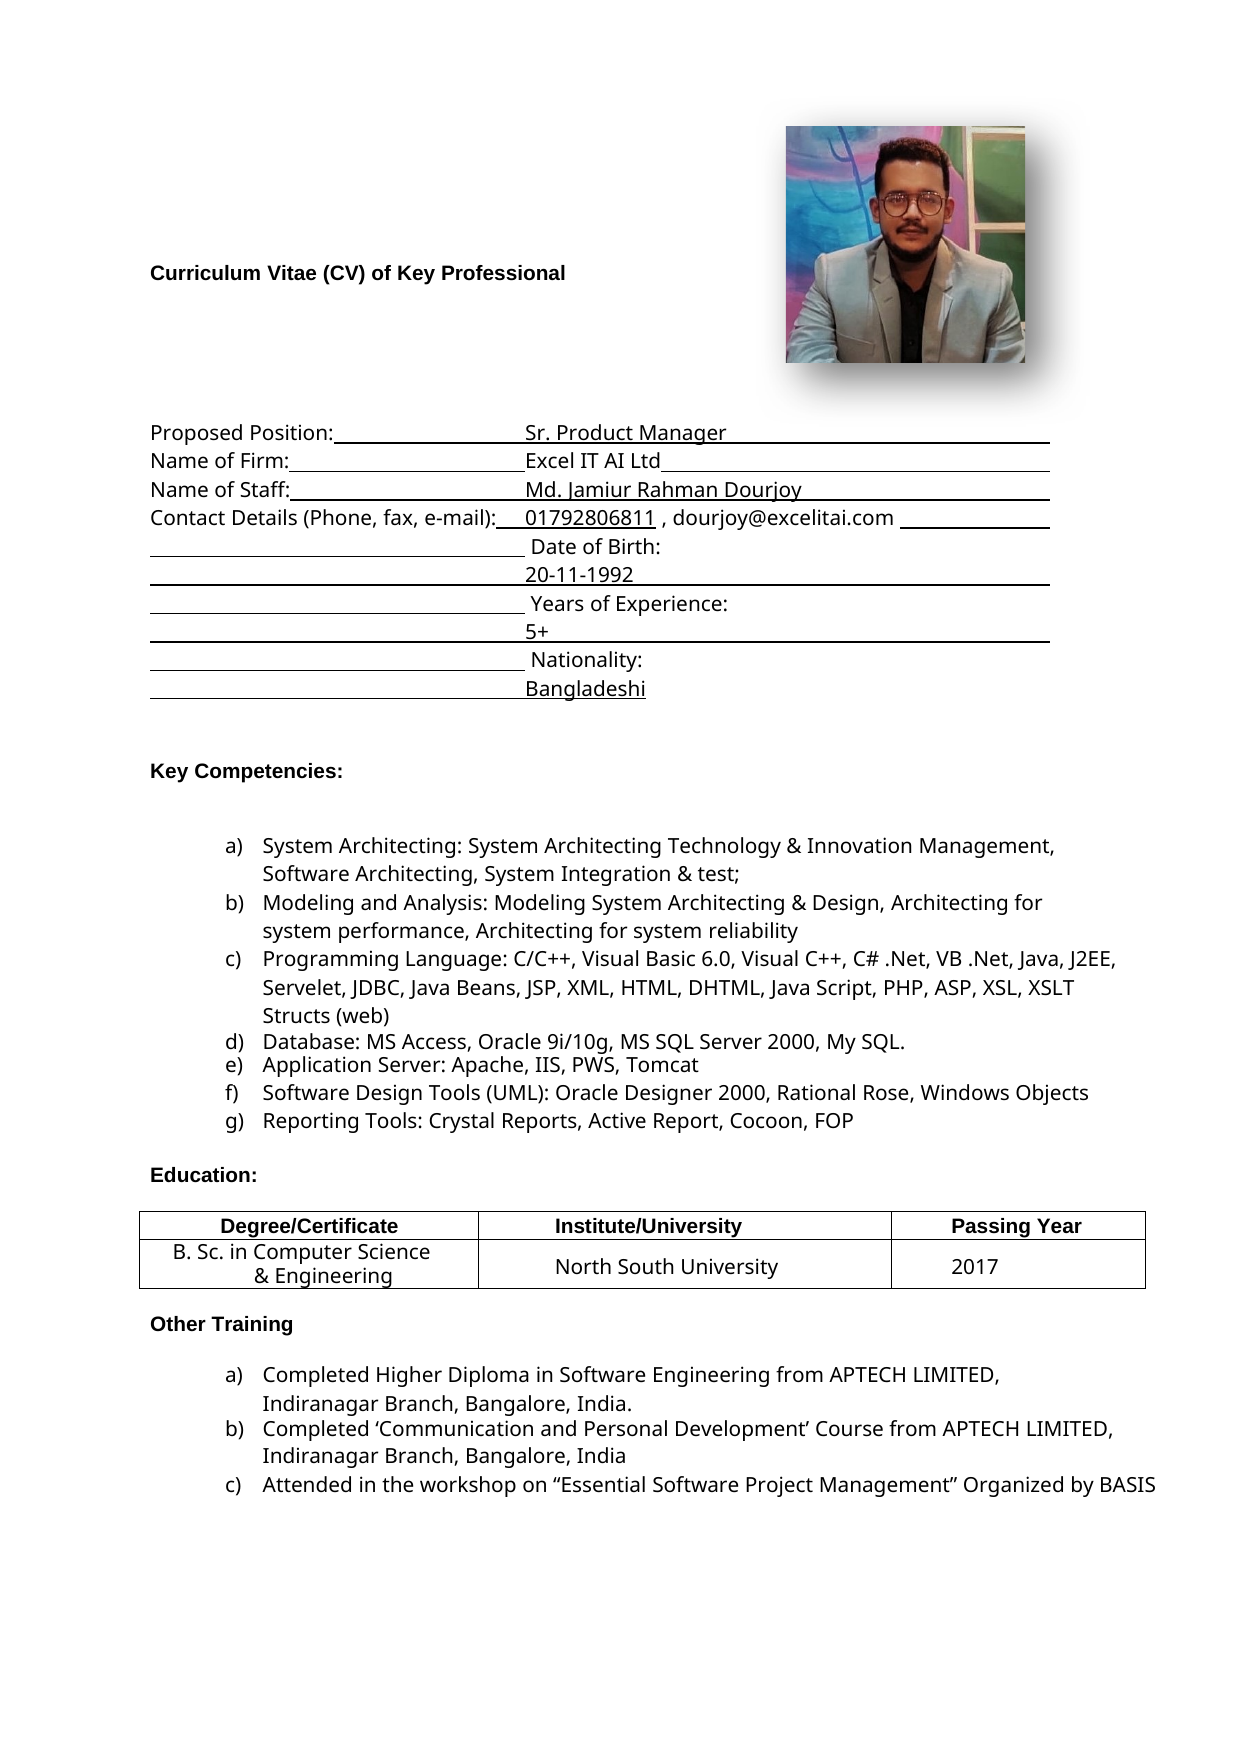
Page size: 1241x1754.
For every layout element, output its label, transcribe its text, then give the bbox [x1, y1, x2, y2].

list Database: MS Access, Oracle 9i/10g, MS SQL Server 2000, My SQL. [225, 1030, 1240, 1054]
table_cell 2017 [892, 1240, 1145, 1288]
picture [785, 284, 1025, 363]
list Programming Language: C/C++, Visual Basic 6.0, Visual C++, C# .Net, VB .Net, Java, J2EE, Servelet, JDBC, Java Beans, JSP, XML, HTML, DHTML, Java Script, PHP, ASP, XSL, XSLT Structs (web) [225, 944, 1119, 1030]
table_header Passing Year [892, 1212, 1145, 1239]
list Completed Higher Diploma in Software Engineering from APTECH LIMITED, Indiranagar Branch, Bangalore, India. [225, 1360, 1082, 1417]
list Software Design Tools (UML): Oracle Designer 2000, Rational Rose, Windows Objects [225, 1078, 1240, 1106]
list Modeling and Analysis: Modeling System Architecting & Design, Architecting for system performance, Architecting for system reliability [225, 888, 1068, 944]
table_header Degree/Certificate [140, 1212, 478, 1239]
subtitle Curriculum Vitae (CV) of Key Professional [150, 260, 1240, 284]
picture [785, 126, 1025, 260]
list Completed ‘Communication and Personal Development’ Course from APTECH LIMITED, [225, 1417, 1240, 1441]
list Application Server: Apache, IIS, PWS, Tomcat [225, 1054, 1240, 1078]
table_cell North South University [479, 1240, 891, 1288]
table_header Institute/University [479, 1212, 891, 1239]
subtitle Education: [150, 1163, 1240, 1187]
text Indiranagar Branch, Bangalore, India [262, 1441, 1240, 1469]
text Other Training [150, 1312, 1240, 1336]
text Proposed Position: Sr. Product Manager Name of Firm: Excel IT AI Ltd Name of Staff: Md. Jamiur Rahman Dourjoy Contact Details (Phone, fax, e-mail): 01792806811 , dourjoy@excelitai.com Date of Birth: 20-11-1992 Years of Experience: 5+ Nationality: Bangladeshi [150, 418, 1055, 702]
table_cell B. Sc. in Computer Science & Engineering [140, 1240, 478, 1288]
list Reporting Tools: Crystal Reports, Active Report, Cocoon, FOP [225, 1106, 1240, 1135]
list Attended in the workshop on “Essential Software Project Management” Organized by BASIS [225, 1470, 1240, 1498]
list System Architecting: System Architecting Technology & Innovation Management, Software Architecting, System Integration & test; [225, 831, 1098, 888]
subtitle Key Competencies: [150, 759, 1240, 783]
